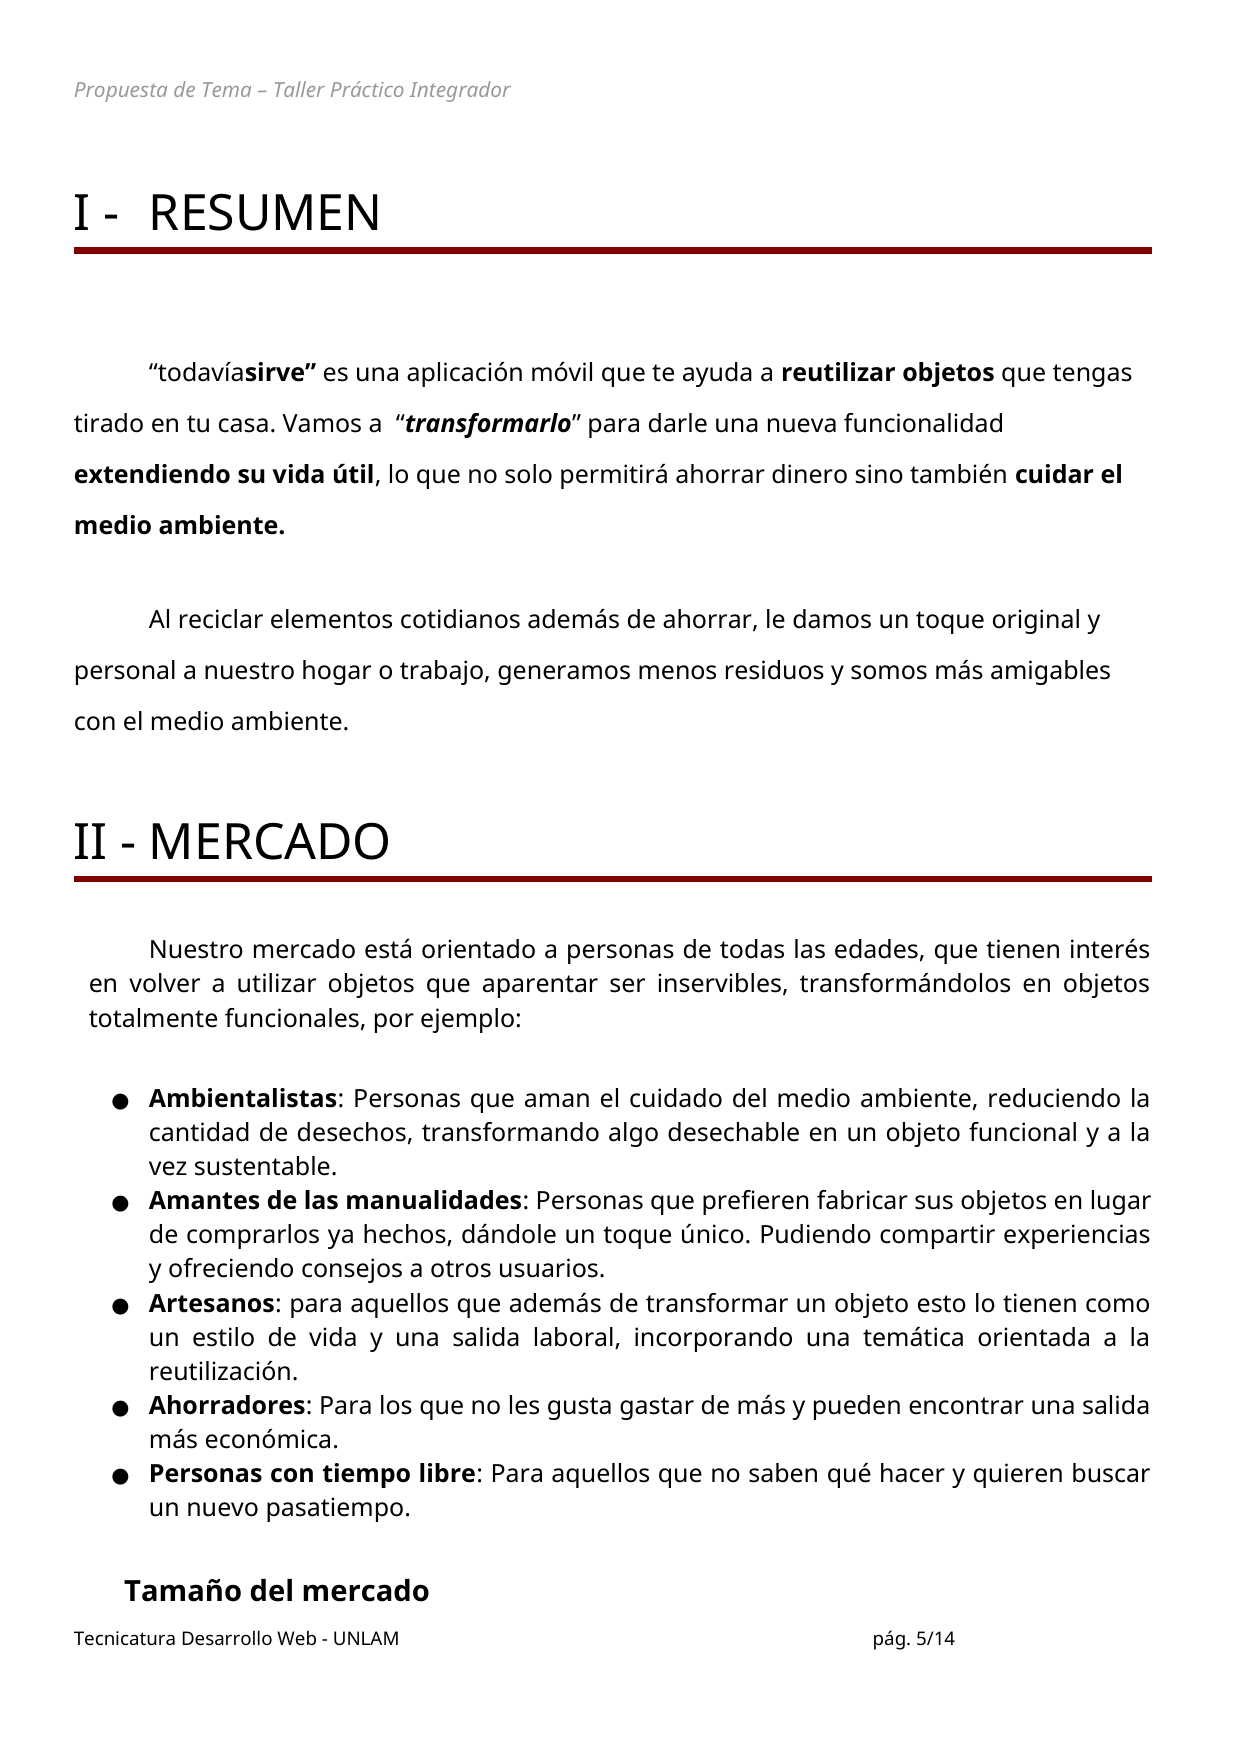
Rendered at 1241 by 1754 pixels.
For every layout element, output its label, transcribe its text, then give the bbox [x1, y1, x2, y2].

list Amantes de las manualidades: Personas que prefieren fabricar sus objetos en lugar de comprarlos ya hechos, dándole un toque único. Pudiendo compartir experiencias y ofreciendo consejos a otros usuarios. [111, 1183, 1152, 1285]
text Nuestro mercado está orientado a personas de todas las edades, que tienen interés en volver a utilizar objetos que aparentar ser inservibles, transformándolos en objetos totalmente funcionales, por ejemplo: [88, 932, 1152, 1034]
text “todavíasirve” es una aplicación móvil que te ayuda a reutilizar objetos que tengas tirado en tu casa. Vamos a “transformarlo” para darle una nueva funcionalidad extendiendo su vida útil, lo que no solo permitirá ahorrar dinero sino también cuidar el medio ambiente. [74, 355, 1156, 542]
text Tamaño del mercado [88, 1570, 1152, 1610]
list Personas con tiempo libre: Para aquellos que no saben qué hacer y quieren buscar un nuevo pasatiempo. [111, 1456, 1152, 1524]
list MERCADO [74, 806, 1152, 876]
list Artesanos: para aquellos que además de transformar un objeto esto lo tienen como un estilo de vida y una salida laboral, incorporando una temática orientada a la reutilización. [111, 1285, 1152, 1387]
list RESUMEN [74, 177, 1152, 247]
text Al reciclar elementos cotidianos además de ahorrar, le damos un toque original y personal a nuestro hogar o trabajo, generamos menos residuos y somos más amigables con el medio ambiente. [74, 601, 1156, 738]
list Ambientalistas: Personas que aman el cuidado del medio ambiente, reduciendo la cantidad de desechos, transformando algo desechable en un objeto funcional y a la vez sustentable. [111, 1081, 1152, 1183]
list Ahorradores: Para los que no les gusta gastar de más y pueden encontrar una salida más económica. [111, 1387, 1152, 1456]
